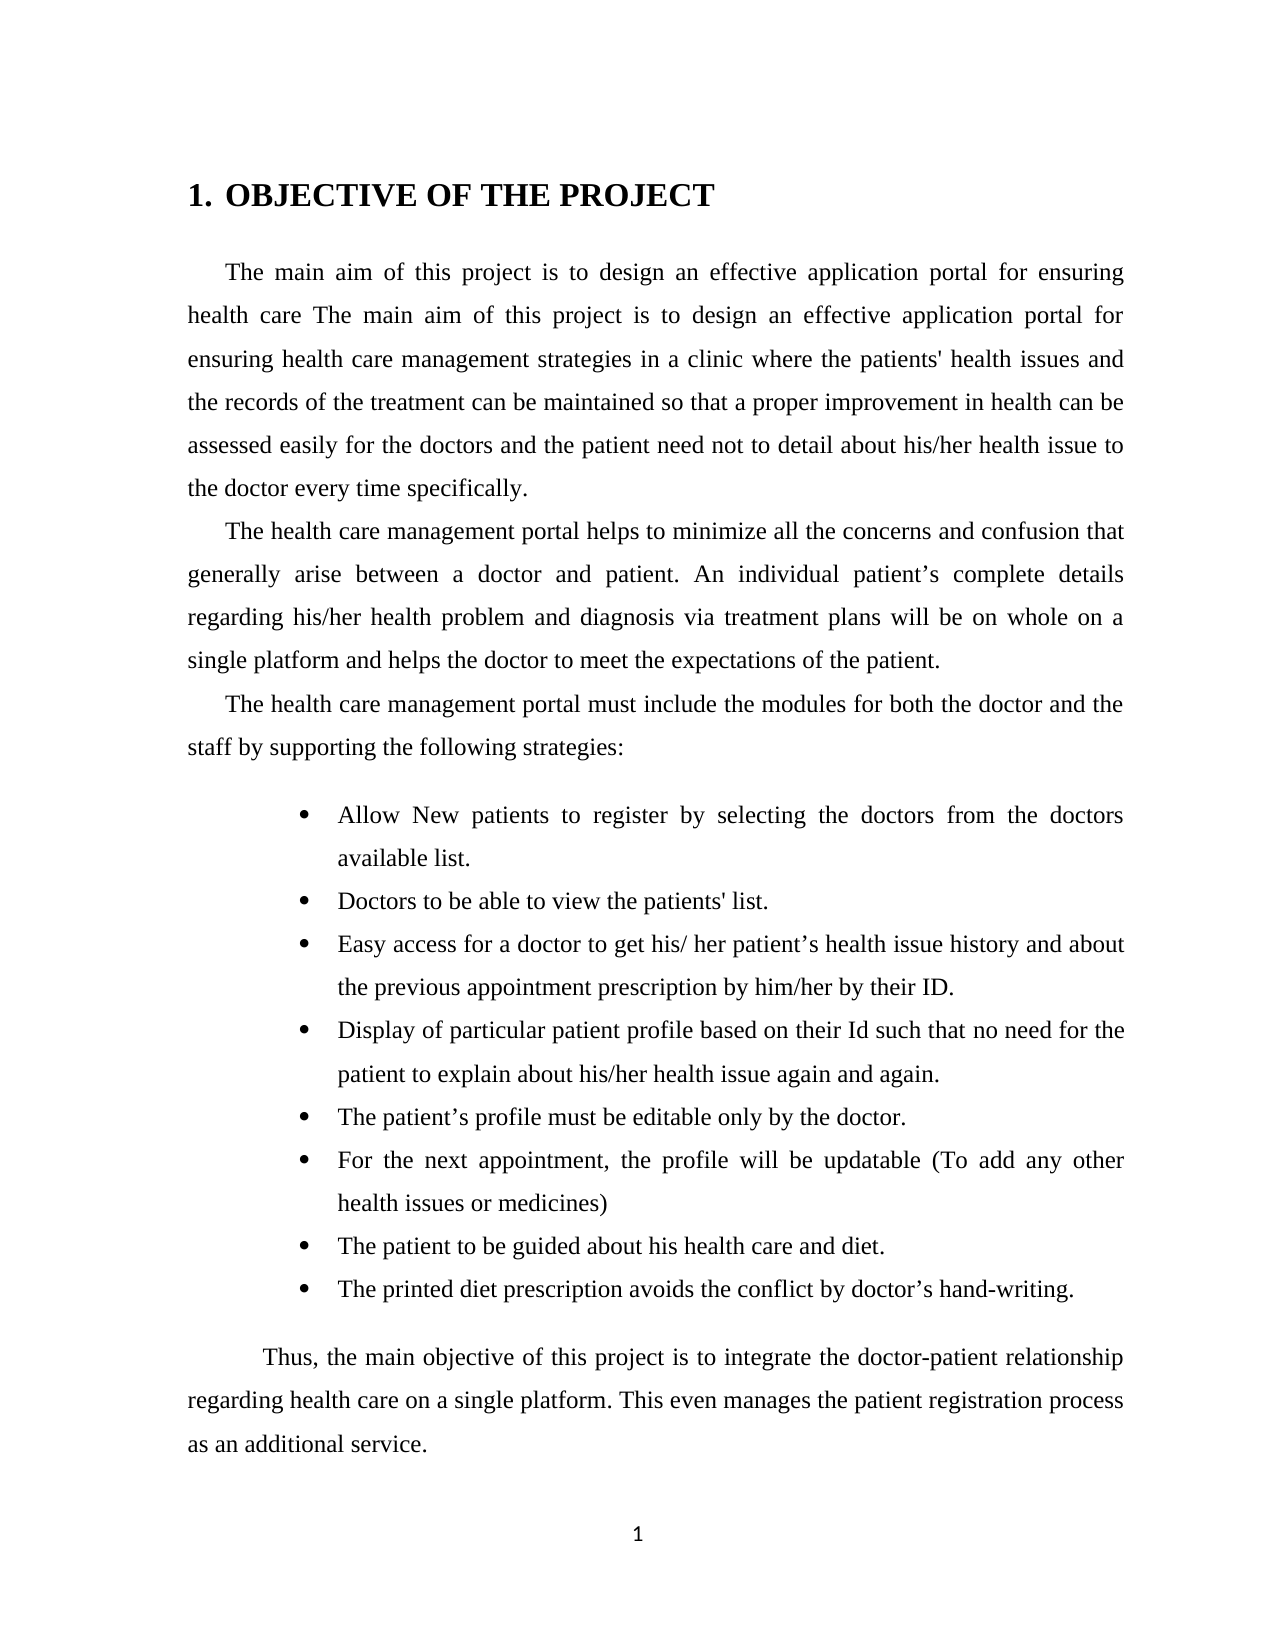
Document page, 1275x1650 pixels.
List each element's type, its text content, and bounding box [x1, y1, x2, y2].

text The health care management portal helps to minimize all the concerns and confusion that generally arise between a doctor and patient. An individual patient’s complete details regarding his/her health problem and diagnosis via treatment plans will be on whole on a single platform and helps the doctor to meet the expectations of the patient. [187, 516, 1125, 674]
list Easy access for a doctor to get his/ her patient’s health issue history and about the previous appointment prescription by him/her by their ID. [300, 929, 1125, 1001]
text The main aim of this project is to design an effective application portal for ensuring health care The main aim of this project is to design an effective application portal for ensuring health care management strategies in a clinic where the patients' health issues and the records of the treatment can be maintained so that a proper improvement in health can be assessed easily for the doctors and the patient need not to detail about his/her health issue to the doctor every time specifically. [187, 257, 1125, 502]
list The printed diet prescription avoids the conflict by doctor’s hand-writing. [300, 1274, 1125, 1303]
list Doctors to be able to view the patients' list. [300, 886, 1125, 915]
list For the next appointment, the profile will be updatable (To add any other health issues or medicines) [300, 1145, 1125, 1217]
list Allow New patients to register by selecting the doctors from the doctors available list. [300, 800, 1125, 872]
list OBJECTIVE OF THE PROJECT [187, 175, 1125, 213]
text Thus, the main objective of this project is to integrate the doctor-patient relationship regarding health care on a single platform. This even manages the patient registration process as an additional service. [187, 1342, 1125, 1457]
text The health care management portal must include the modules for both the doctor and the staff by supporting the following strategies: [187, 689, 1125, 761]
list The patient’s profile must be editable only by the doctor. [300, 1102, 1125, 1131]
list Display of particular patient profile based on their Id such that no need for the patient to explain about his/her health issue again and again. [300, 1016, 1125, 1087]
list The patient to be guided about his health care and diet. [300, 1231, 1125, 1260]
